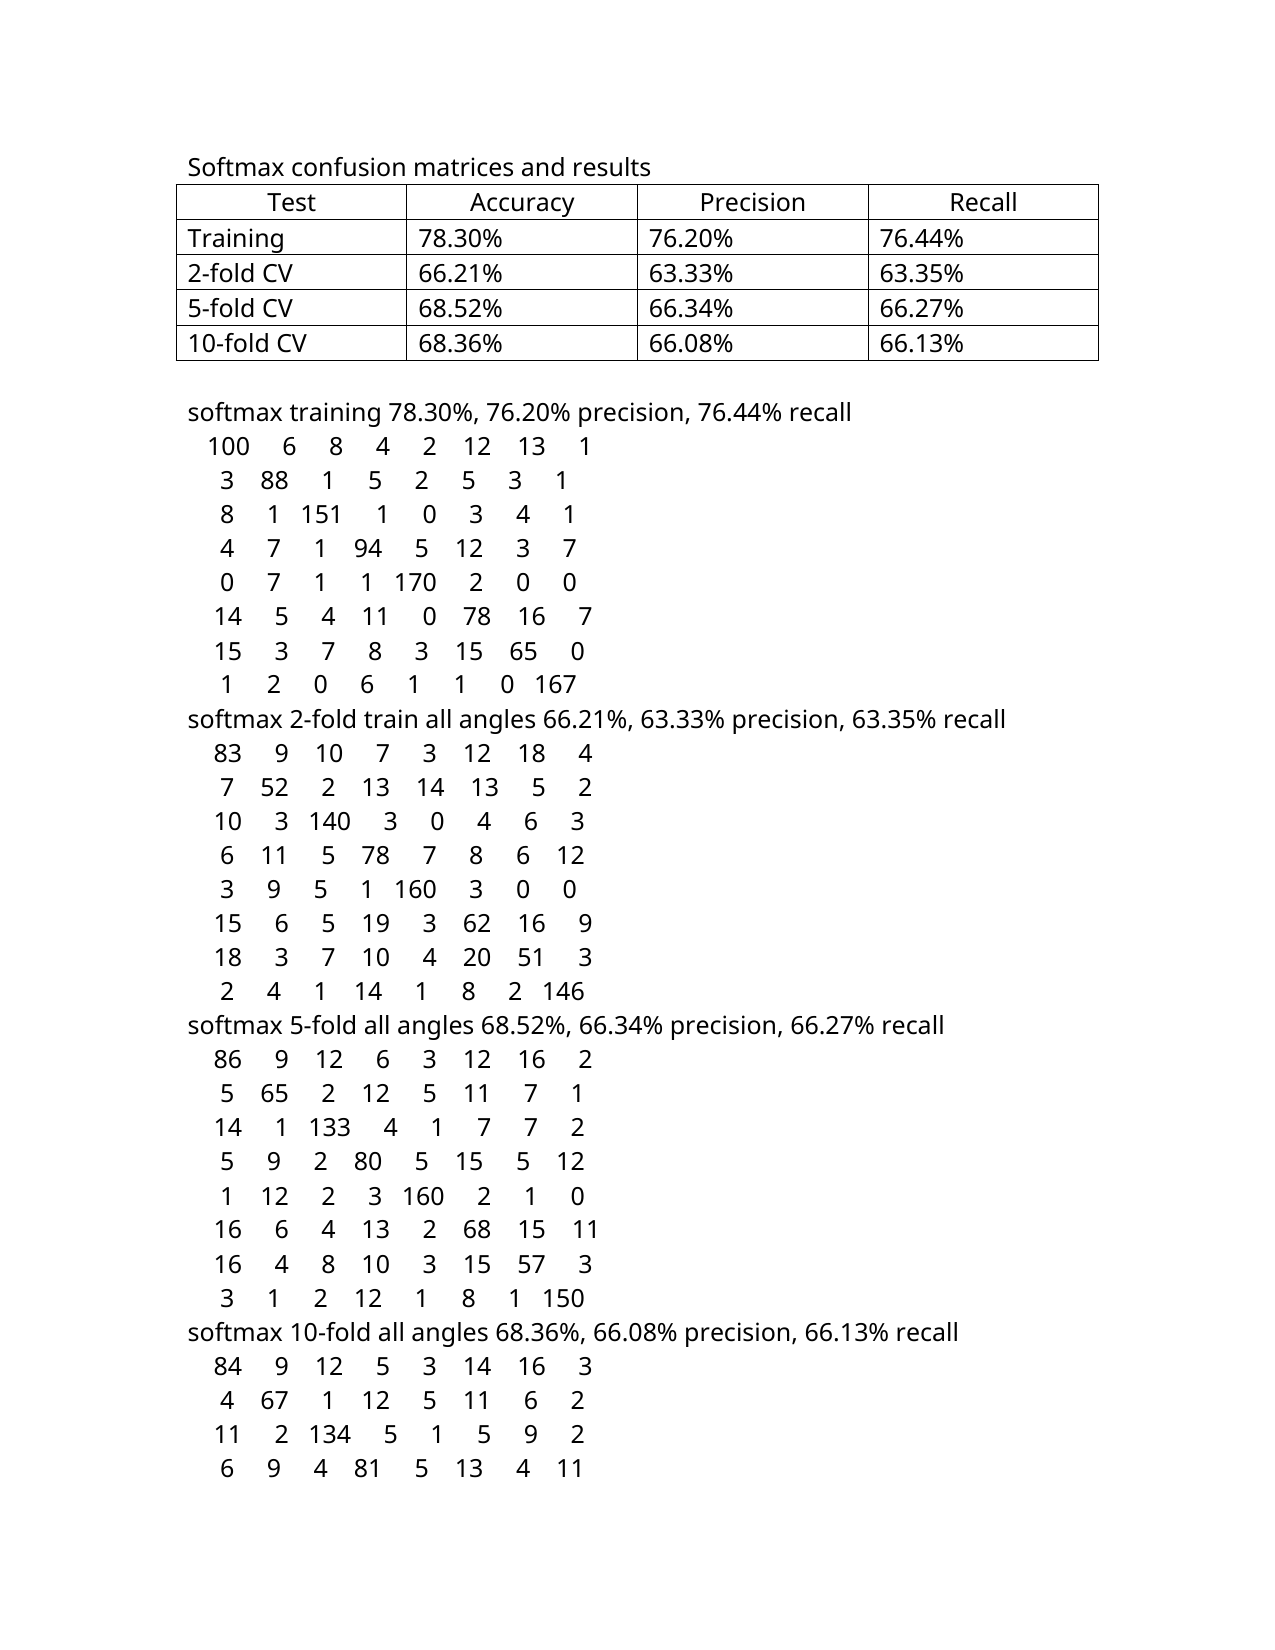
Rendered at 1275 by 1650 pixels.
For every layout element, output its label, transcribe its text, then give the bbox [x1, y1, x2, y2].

text 10 3 140 3 0 4 6 3 [187, 803, 1087, 837]
text 84 9 12 5 3 14 16 3 [187, 1348, 1087, 1382]
text 3 88 1 5 2 5 3 1 [187, 463, 1087, 497]
text softmax 10-fold all angles 68.36%, 66.08% precision, 66.13% recall [187, 1314, 1087, 1348]
table_header Test [177, 185, 406, 219]
table_cell 68.36% [407, 326, 637, 359]
text 5 9 2 80 5 15 5 12 [187, 1144, 1087, 1178]
text 4 7 1 94 5 12 3 7 [187, 531, 1087, 565]
text 6 11 5 78 7 8 6 12 [187, 837, 1087, 872]
text 1 12 2 3 160 2 1 0 [187, 1178, 1087, 1212]
text 8 1 151 1 0 3 4 1 [187, 497, 1087, 531]
table_cell 76.20% [638, 220, 868, 254]
table_cell 68.52% [407, 290, 637, 324]
table_cell 5-fold CV [177, 290, 406, 324]
text 7 52 2 13 14 13 5 2 [187, 769, 1087, 803]
table_cell 66.08% [638, 326, 868, 359]
table_cell 66.34% [638, 290, 868, 324]
text 16 6 4 13 2 68 15 11 [187, 1212, 1087, 1246]
text 83 9 10 7 3 12 18 4 [187, 735, 1087, 769]
text 4 67 1 12 5 11 6 2 [187, 1382, 1087, 1417]
text 11 2 134 5 1 5 9 2 [187, 1417, 1087, 1451]
text 15 3 7 8 3 15 65 0 [187, 633, 1087, 667]
text 16 4 8 10 3 15 57 3 [187, 1246, 1087, 1280]
text 1 2 0 6 1 1 0 167 [187, 667, 1087, 701]
text 5 65 2 12 5 11 7 1 [187, 1076, 1087, 1110]
table_cell 63.33% [638, 255, 868, 289]
table_header Precision [638, 185, 868, 219]
table_cell 78.30% [407, 220, 637, 254]
table_header Accuracy [407, 185, 637, 219]
text 86 9 12 6 3 12 16 2 [187, 1042, 1087, 1076]
table_header Recall [869, 185, 1098, 219]
table_cell 66.27% [869, 290, 1098, 324]
text Softmax confusion matrices and results [187, 150, 1087, 184]
table_cell Training [177, 220, 406, 254]
text 2 4 1 14 1 8 2 146 [187, 974, 1087, 1008]
text 6 9 4 81 5 13 4 11 [187, 1451, 1087, 1485]
text 14 5 4 11 0 78 16 7 [187, 599, 1087, 633]
table_cell 2-fold CV [177, 255, 406, 289]
text softmax 5-fold all angles 68.52%, 66.34% precision, 66.27% recall [187, 1008, 1087, 1042]
text 15 6 5 19 3 62 16 9 [187, 906, 1087, 940]
text 100 6 8 4 2 12 13 1 [187, 429, 1087, 463]
text 3 1 2 12 1 8 1 150 [187, 1280, 1087, 1314]
table_cell 10-fold CV [177, 326, 406, 359]
table_cell 63.35% [869, 255, 1098, 289]
text 18 3 7 10 4 20 51 3 [187, 940, 1087, 974]
text 0 7 1 1 170 2 0 0 [187, 565, 1087, 599]
table_cell 66.13% [869, 326, 1098, 359]
text softmax 2-fold train all angles 66.21%, 63.33% precision, 63.35% recall [187, 701, 1087, 735]
table_cell 76.44% [869, 220, 1098, 254]
table_cell 66.21% [407, 255, 637, 289]
text 3 9 5 1 160 3 0 0 [187, 872, 1087, 906]
text softmax training 78.30%, 76.20% precision, 76.44% recall [187, 395, 1087, 429]
text 14 1 133 4 1 7 7 2 [187, 1110, 1087, 1144]
